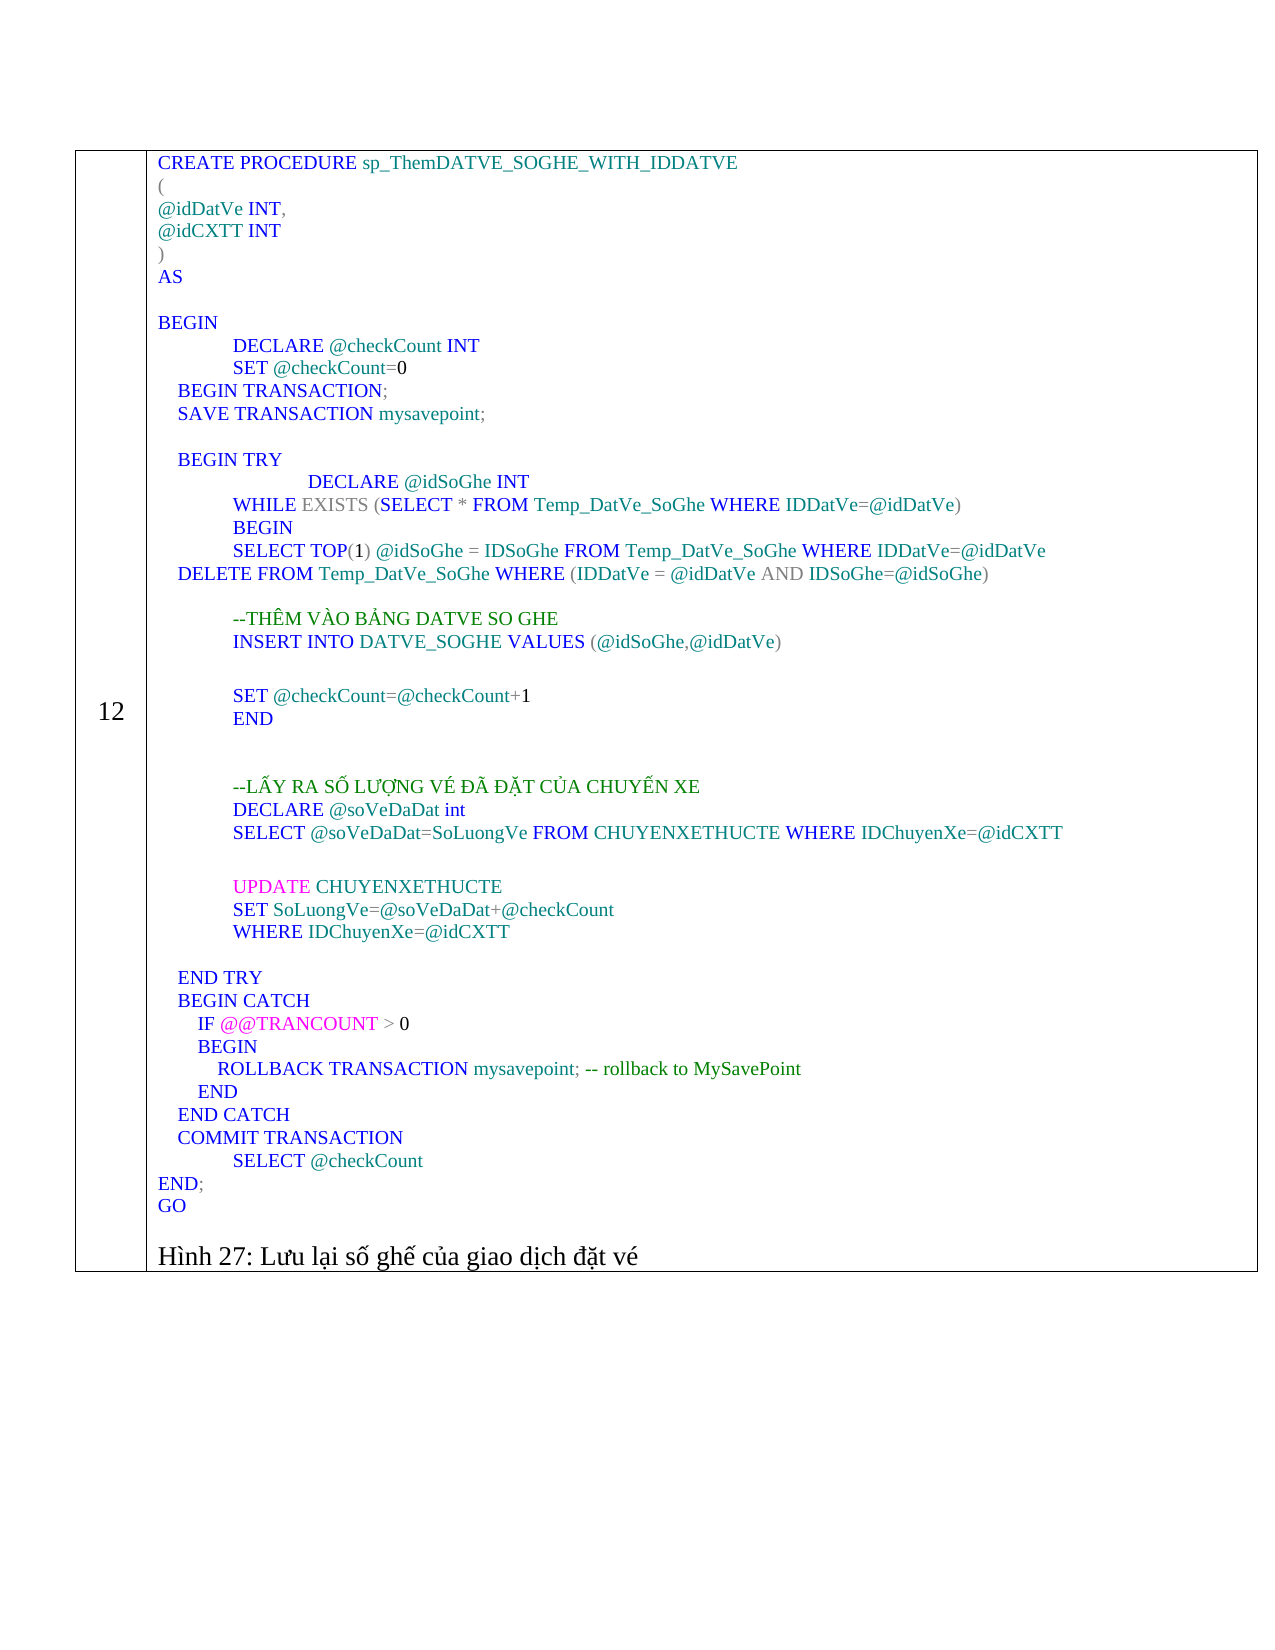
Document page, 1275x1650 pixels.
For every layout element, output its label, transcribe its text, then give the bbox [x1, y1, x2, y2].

table_cell CREATE PROCEDURE sp_ThemDATVE_SOGHE_WITH_IDDATVE ( @idDatVe INT, @idCXTT INT ) AS BEGIN DECLARE @checkCount INT SET @checkCount=0 BEGIN TRANSACTION; SAVE TRANSACTION mysavepoint; BEGIN TRY DECLARE @idSoGhe INT WHILE EXISTS (SELECT * FROM Temp_DatVe_SoGhe WHERE IDDatVe=@idDatVe) BEGIN SELECT TOP(1) @idSoGhe = IDSoGhe FROM Temp_DatVe_SoGhe WHERE IDDatVe=@idDatVe DELETE FROM Temp_DatVe_SoGhe WHERE (IDDatVe = @idDatVe AND IDSoGhe=@idSoGhe) --THÊM VÀO BẢNG DATVE SO GHE INSERT INTO DATVE_SOGHE VALUES (@idSoGhe,@idDatVe) SET @checkCount=@checkCount+1 END --LẤY RA SỐ LƯỢNG VÉ ĐÃ ĐẶT CỦA CHUYẾN XE DECLARE @soVeDaDat int SELECT @soVeDaDat=SoLuongVe FROM CHUYENXETHUCTE WHERE IDChuyenXe=@idCXTT UPDATE CHUYENXETHUCTE SET SoLuongVe=@soVeDaDat+@checkCount WHERE IDChuyenXe=@idCXTT END TRY BEGIN CATCH IF @@TRANCOUNT > 0 BEGIN ROLLBACK TRANSACTION mysavepoint; -- rollback to MySavePoint END END CATCH COMMIT TRANSACTION SELECT @checkCount END; GO Hình 27: Lưu lại số ghế của giao dịch đặt vé [147, 151, 1257, 1271]
table_cell 12 [76, 151, 146, 1271]
